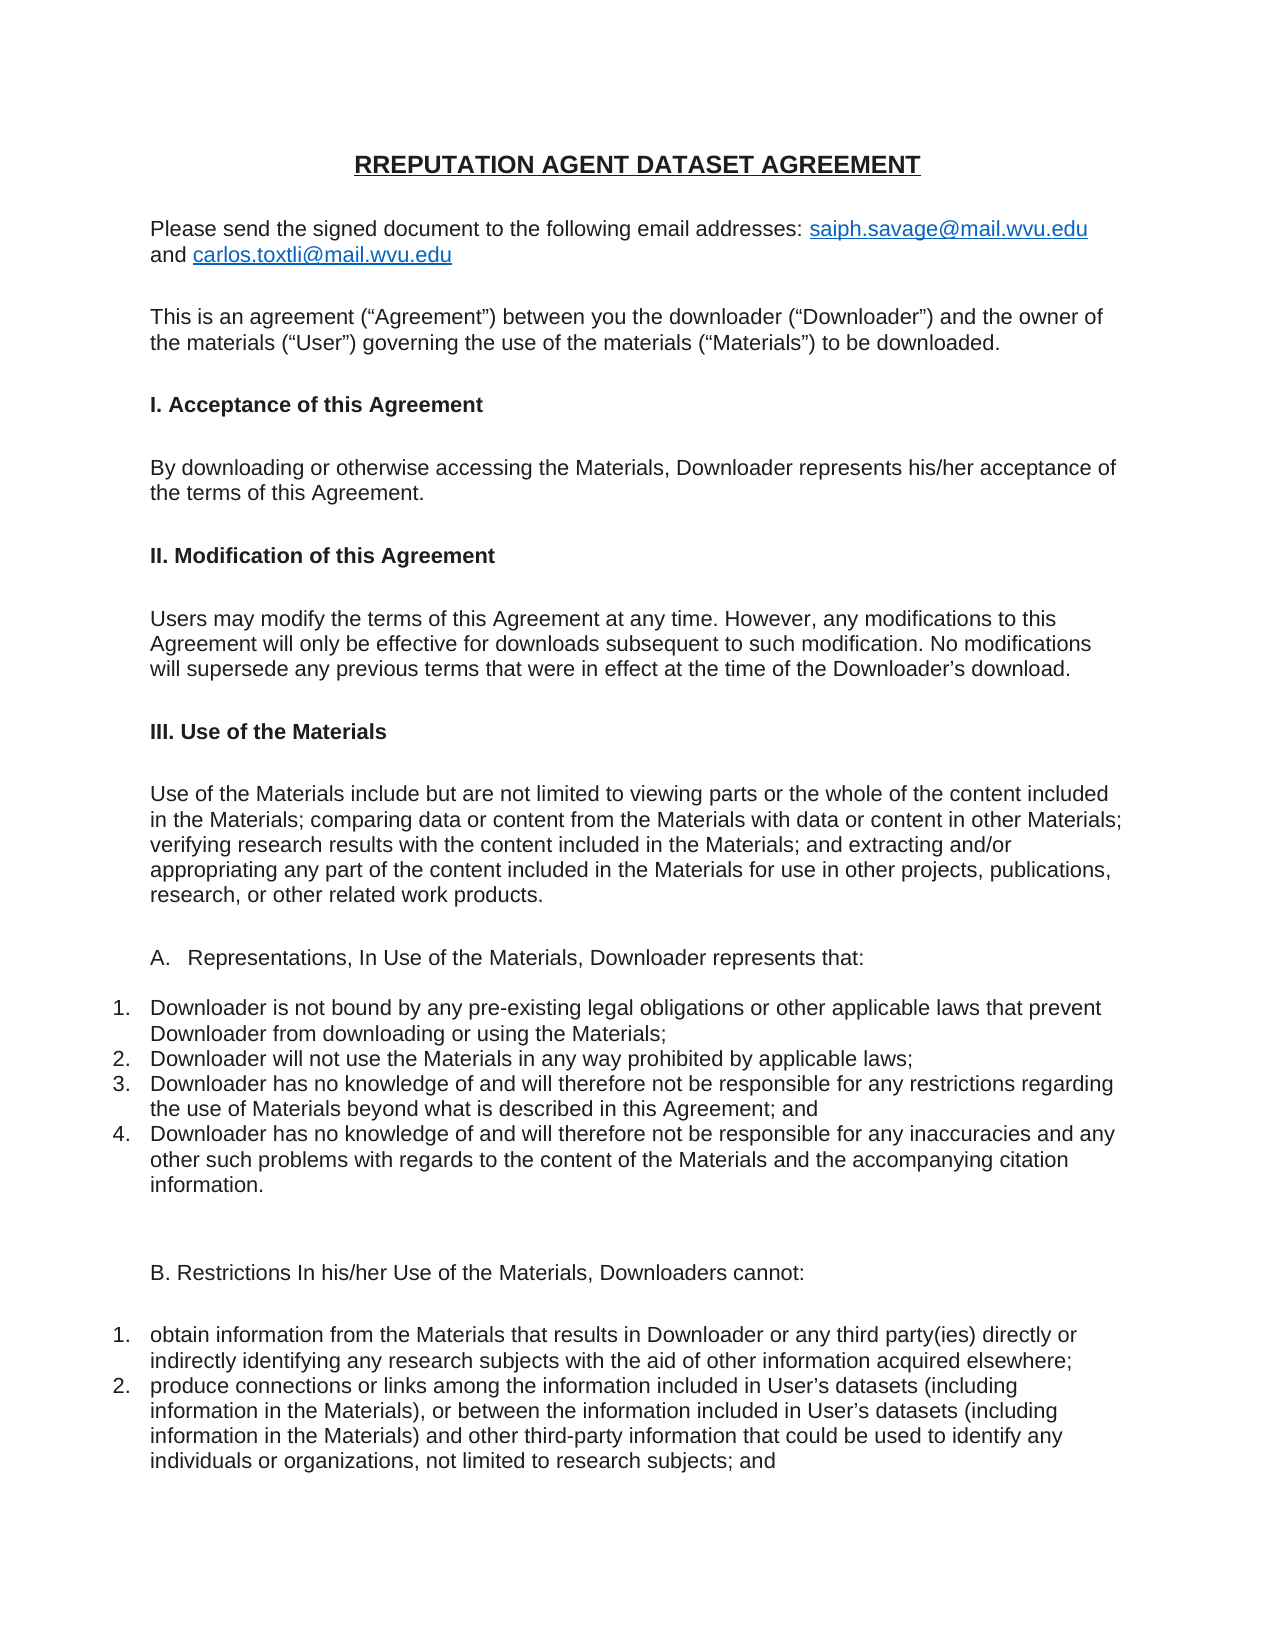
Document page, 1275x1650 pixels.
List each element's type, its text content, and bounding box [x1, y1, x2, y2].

text RREPUTATION AGENT DATASET AGREEMENT [150, 150, 1125, 179]
text B. Restrictions In his/her Use of the Materials, Downloaders cannot: [150, 1259, 1125, 1285]
list Downloader has no knowledge of and will therefore not be responsible for any restrictions regarding the use of Materials beyond what is described in this Agreement; and [112, 1071, 1125, 1121]
text This is an agreement (“Agreement”) between you the downloader (“Downloader”) and the owner of the materials (“User”) governing the use of the materials (“Materials”) to be downloaded. [150, 304, 1125, 354]
list Downloader is not bound by any pre-existing legal obligations or other applicable laws that prevent Downloader from downloading or using the Materials; [112, 995, 1125, 1046]
text Use of the Materials include but are not limited to viewing parts or the whole of the content included in the Materials; comparing data or content from the Materials with data or content in other Materials; verifying research results with the content included in the Materials; and extracting and/or appropriating any part of the content included in the Materials for use in other projects, publications, research, or other related work products. [150, 781, 1125, 907]
text Users may modify the terms of this Agreement at any time. However, any modifications to this Agreement will only be effective for downloads subsequent to such modification. No modifications will supersede any previous terms that were in effect at the time of the Downloader’s download. [150, 605, 1125, 681]
text I. Acceptance of this Agreement [150, 392, 1125, 417]
list Downloader has no knowledge of and will therefore not be responsible for any inaccuracies and any other such problems with regards to the content of the Materials and the accompanying citation information. [112, 1121, 1125, 1197]
list Downloader will not use the Materials in any way prohibited by applicable laws; [112, 1046, 1125, 1071]
text II. Modification of this Agreement [150, 543, 1125, 568]
list obtain information from the Materials that results in Downloader or any third party(ies) directly or indirectly identifying any research subjects with the aid of other information acquired elsewhere; [112, 1322, 1125, 1373]
text Please send the signed document to the following email addresses: saiph.savage@mail.wvu.edu and carlos.toxtli@mail.wvu.edu [150, 216, 1125, 267]
text III. Use of the Materials [150, 718, 1125, 744]
list produce connections or links among the information included in User’s datasets (including information in the Materials), or between the information included in User’s datasets (including information in the Materials) and other third-party information that could be used to identify any individuals or organizations, not limited to research subjects; and [112, 1373, 1125, 1473]
list Representations, In Use of the Materials, Downloader represents that: [150, 945, 1125, 970]
text By downloading or otherwise accessing the Materials, Downloader represents his/her acceptance of the terms of this Agreement. [150, 455, 1125, 505]
